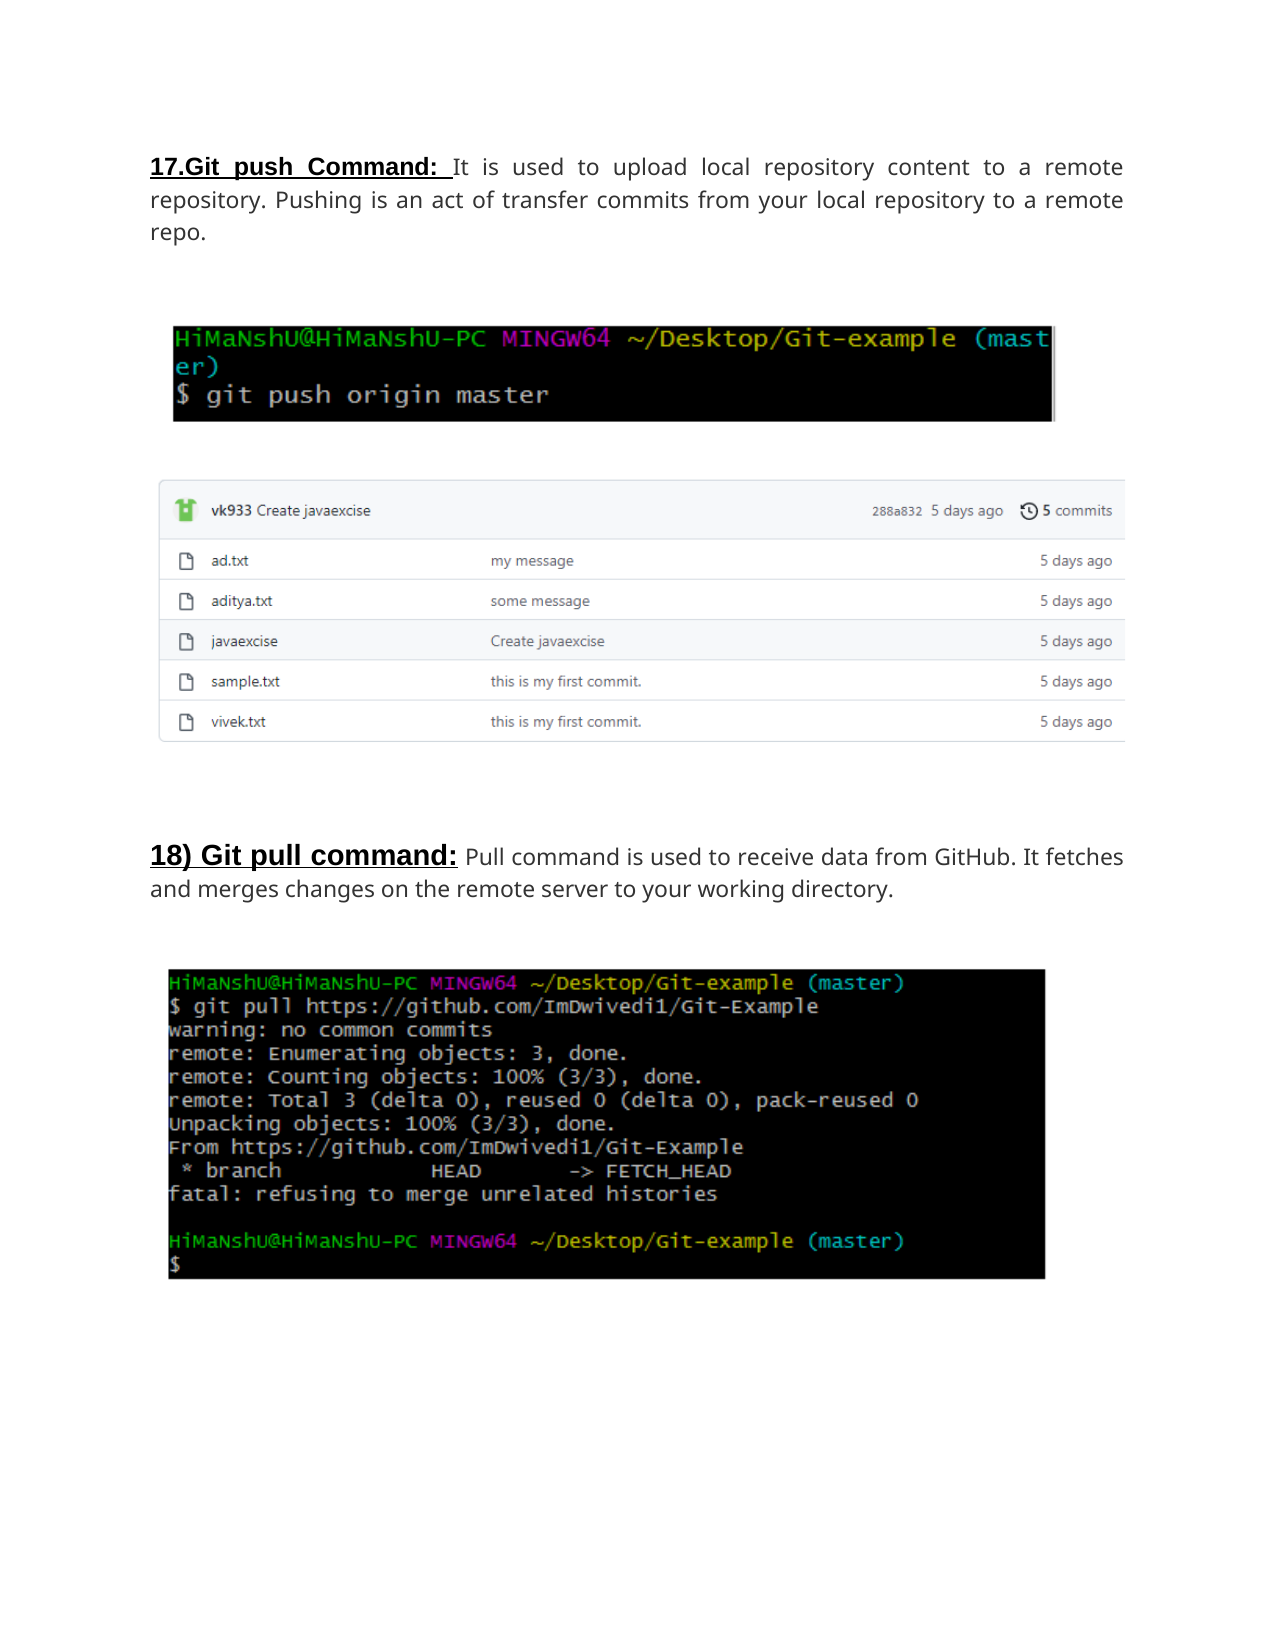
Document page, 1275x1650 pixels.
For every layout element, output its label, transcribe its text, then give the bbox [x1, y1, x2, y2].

subtitle 17.Git push Command: It is used to upload local repository content to a remote repository. Pushing is an act of transfer commits from your local repository to a remote repo. [150, 150, 1125, 177]
subtitle 18) Git pull command: Pull command is used to receive data from GitHub. It fetches and merges changes on the remote server to your working directory. [150, 868, 1125, 904]
subtitle 18) Git pull command: Pull command is used to receive data from GitHub. It fetches and merges changes on the remote server to your working directory. [150, 838, 1125, 867]
picture [150, 471, 1125, 754]
subtitle 17.Git push Command: It is used to upload local repository content to a remote repository. Pushing is an act of transfer commits from your local repository to a remote repo. [150, 215, 1125, 247]
picture [150, 957, 1072, 1295]
picture [150, 306, 1085, 447]
